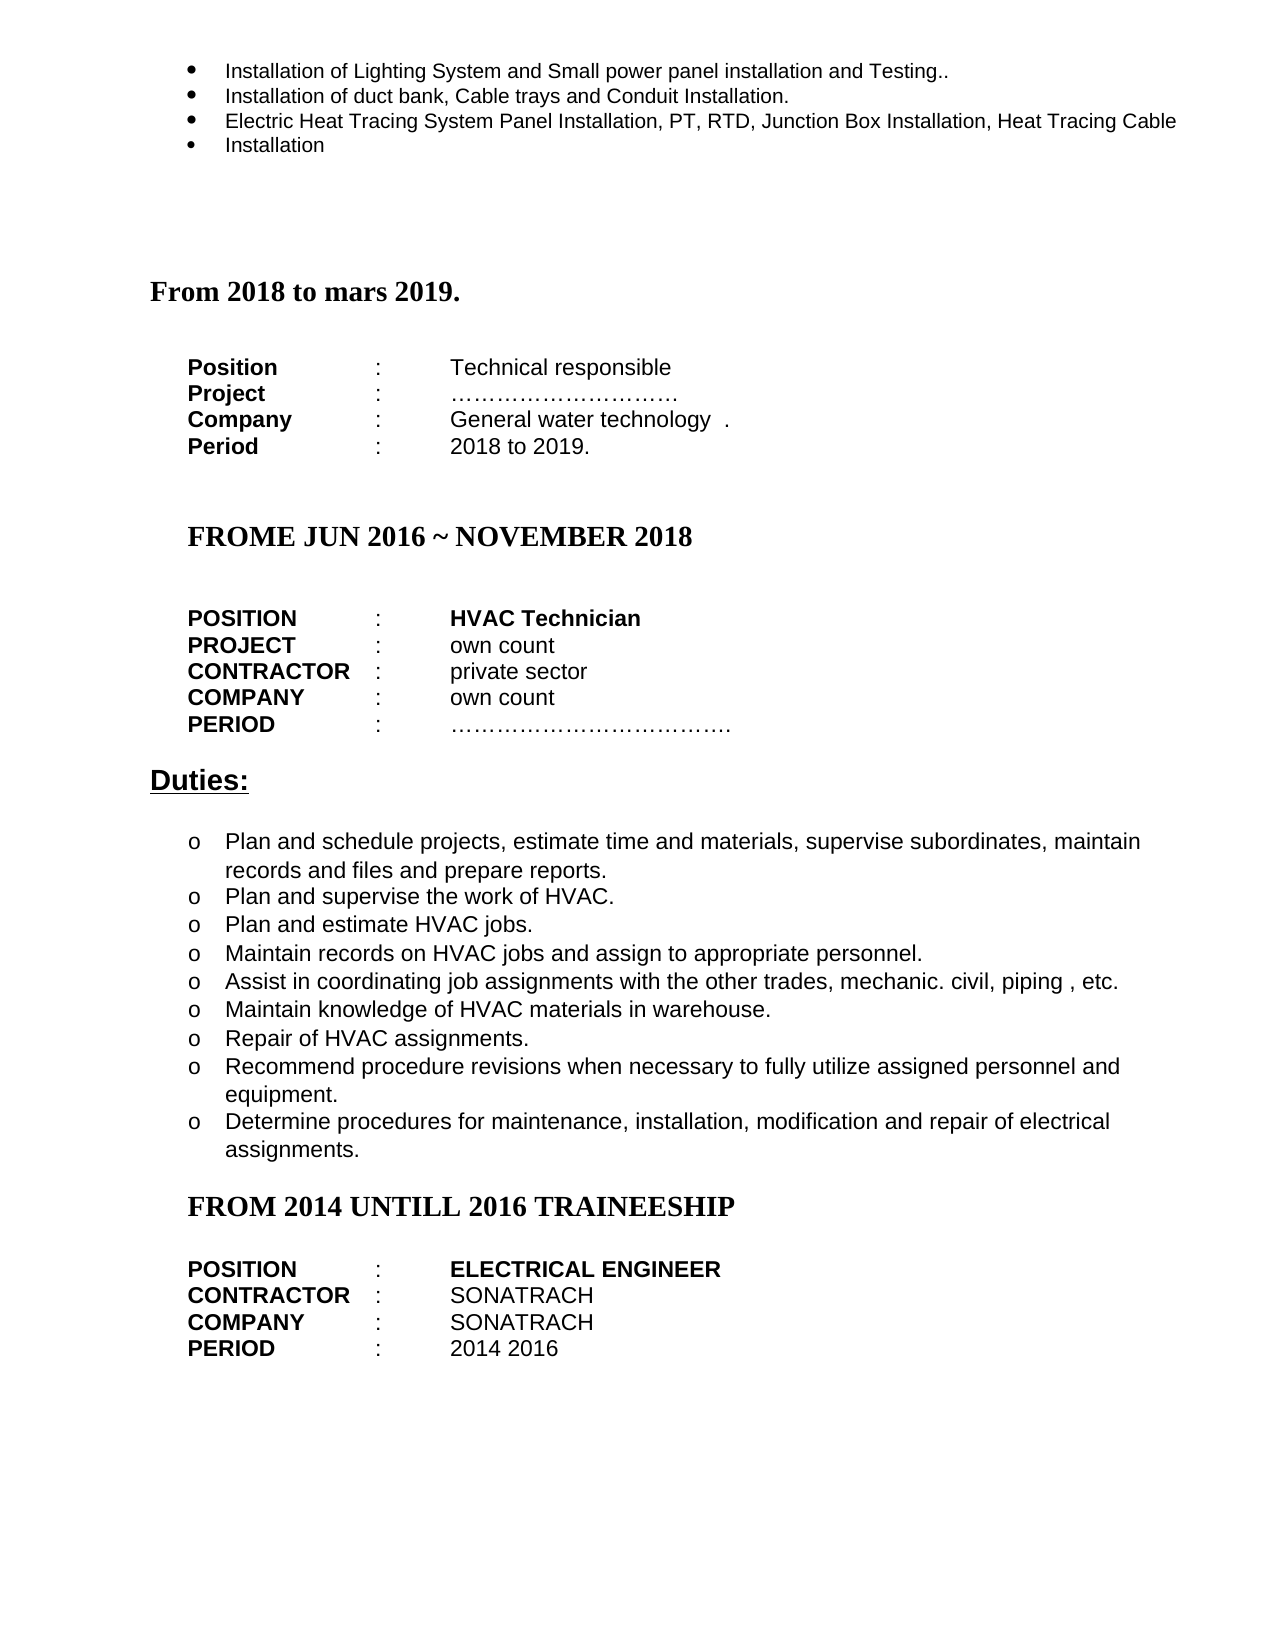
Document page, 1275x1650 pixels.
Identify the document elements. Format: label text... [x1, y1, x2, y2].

text PERIOD : 2014 2016 [187, 1335, 1209, 1361]
text CONTRACTOR : SONATRACH [187, 1282, 1209, 1308]
text FROME JUN 2016 ~ NOVEMBER 2018 [187, 519, 1209, 552]
text COMPANY : own count [187, 684, 1209, 711]
list Repair of HVAC assignments. [187, 1024, 1209, 1053]
list Electric Heat Tracing System Panel Installation, PT, RTD, Junction Box Installation, Heat Tracing Cable [187, 108, 1209, 133]
text Project : ………………………… [187, 380, 1209, 406]
text Duties: [150, 763, 1209, 797]
text From 2018 to mars 2019. [150, 274, 1209, 308]
text PROJECT : own count [187, 632, 1209, 658]
list Assist in coordinating job assignments with the other trades, mechanic. civil, piping , etc. [187, 968, 1209, 996]
list Installation of Lighting System and Small power panel installation and Testing.. [187, 59, 1209, 84]
list Determine procedures for maintenance, installation, modification and repair of electrical assignments. [187, 1108, 1209, 1162]
list Recommend procedure revisions when necessary to fully utilize assigned personnel and equipment. [187, 1053, 1209, 1108]
list Installation of duct bank, Cable trays and Conduit Installation. [187, 84, 1209, 108]
text Company : General water technology . [187, 406, 1209, 433]
list Installation [187, 133, 1209, 157]
list Plan and supervise the work of HVAC. [187, 883, 1209, 911]
list Maintain knowledge of HVAC materials in warehouse. [187, 996, 1209, 1024]
text CONTRACTOR : private sector [187, 658, 1209, 684]
list Plan and schedule projects, estimate time and materials, supervise subordinates, maintain records and files and prepare reports. [187, 828, 1209, 883]
text POSITION : HVAC Technician [187, 605, 1209, 632]
text COMPANY : SONATRACH [187, 1308, 1209, 1335]
text PERIOD : ………………………………. [187, 711, 1209, 737]
text Period : 2018 to 2019. [187, 433, 1209, 459]
text Position : Technical responsible [187, 354, 1209, 380]
list Maintain records on HVAC jobs and assign to appropriate personnel. [187, 939, 1209, 968]
text POSITION : ELECTRICAL ENGINEER [187, 1256, 1209, 1282]
list Plan and estimate HVAC jobs. [187, 911, 1209, 939]
text FROM 2014 UNTILL 2016 TRAINEESHIP [187, 1189, 1209, 1222]
